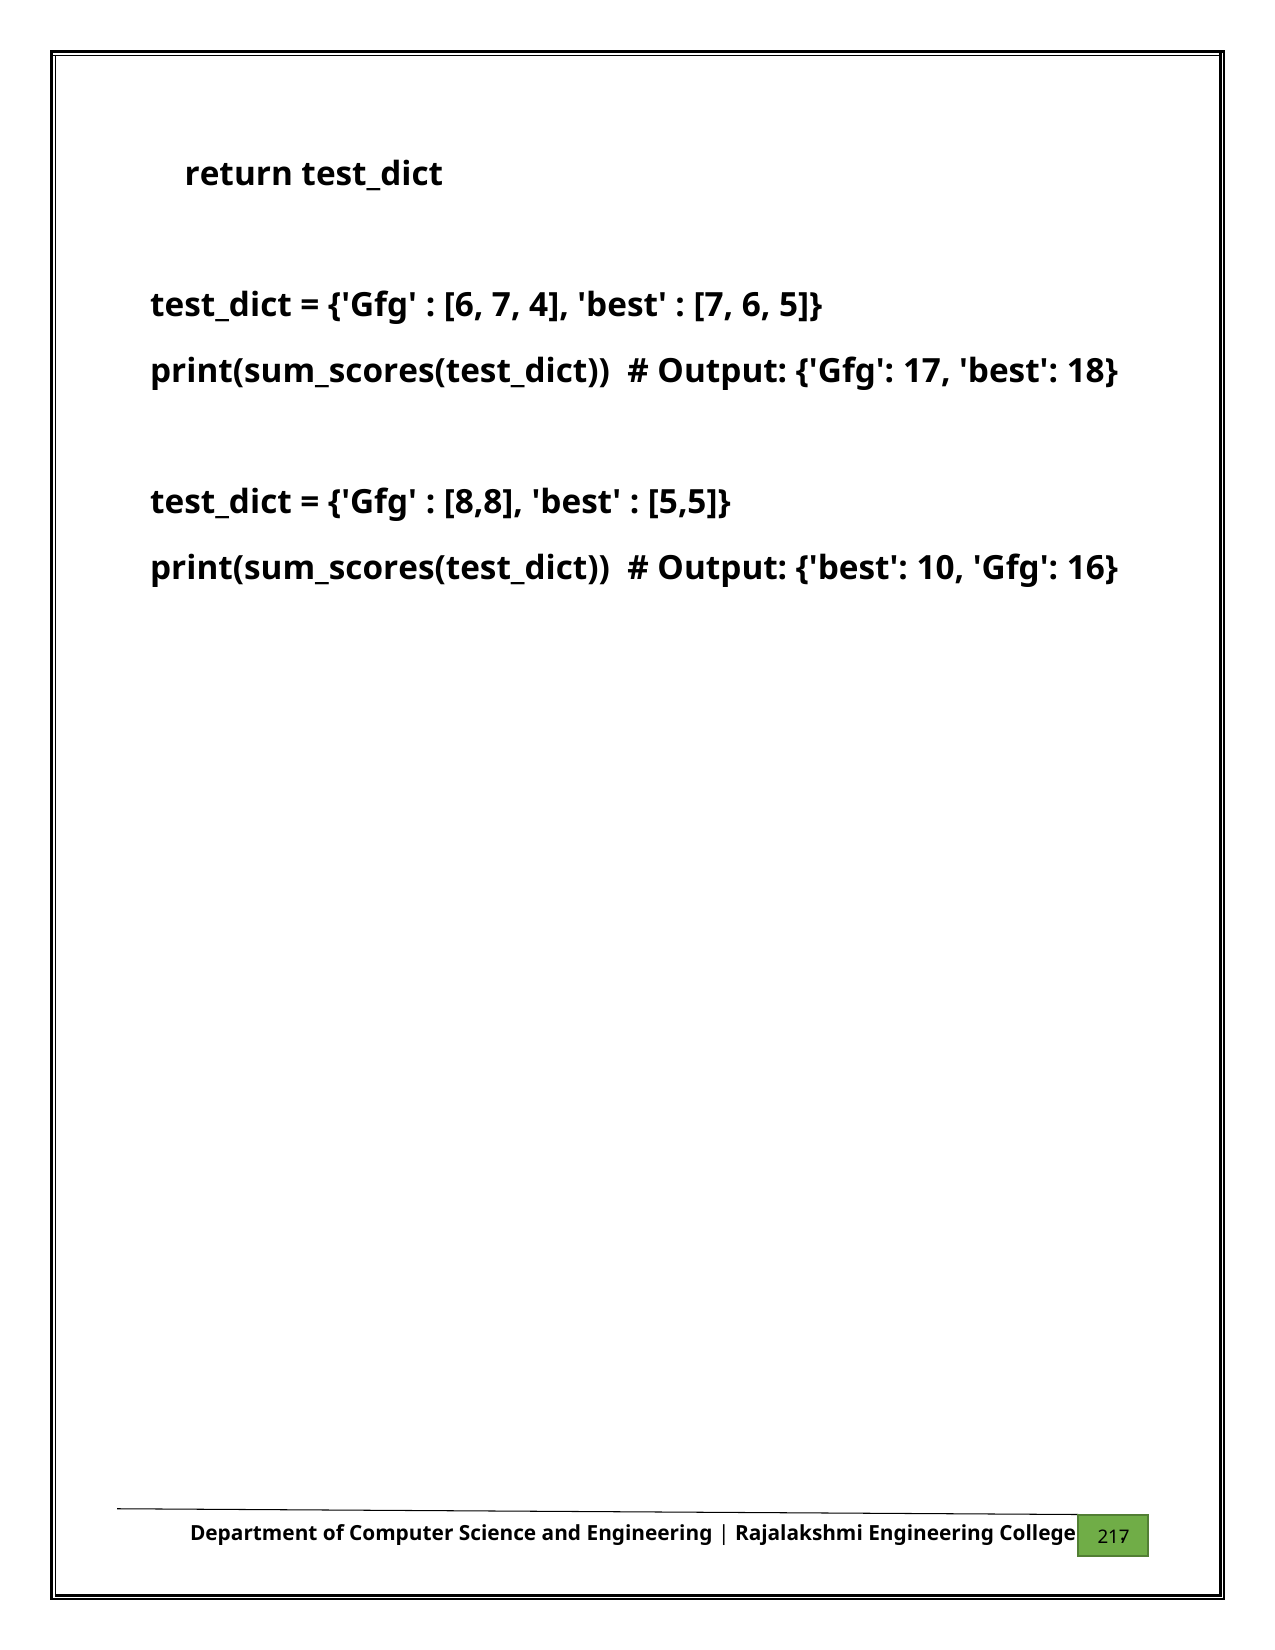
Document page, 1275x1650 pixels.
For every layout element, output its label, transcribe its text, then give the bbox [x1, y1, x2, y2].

text test_dict = {'Gfg' : [6, 7, 4], 'best' : [7, 6, 5]} [150, 281, 1125, 327]
text print(sum_scores(test_dict)) # Output: {'Gfg': 17, 'best': 18} [150, 347, 1125, 392]
text return test_dict [150, 150, 1125, 195]
text test_dict = {'Gfg' : [8,8], 'best' : [5,5]} [150, 478, 1125, 523]
text print(sum_scores(test_dict)) # Output: {'best': 10, 'Gfg': 16} [150, 544, 1125, 589]
